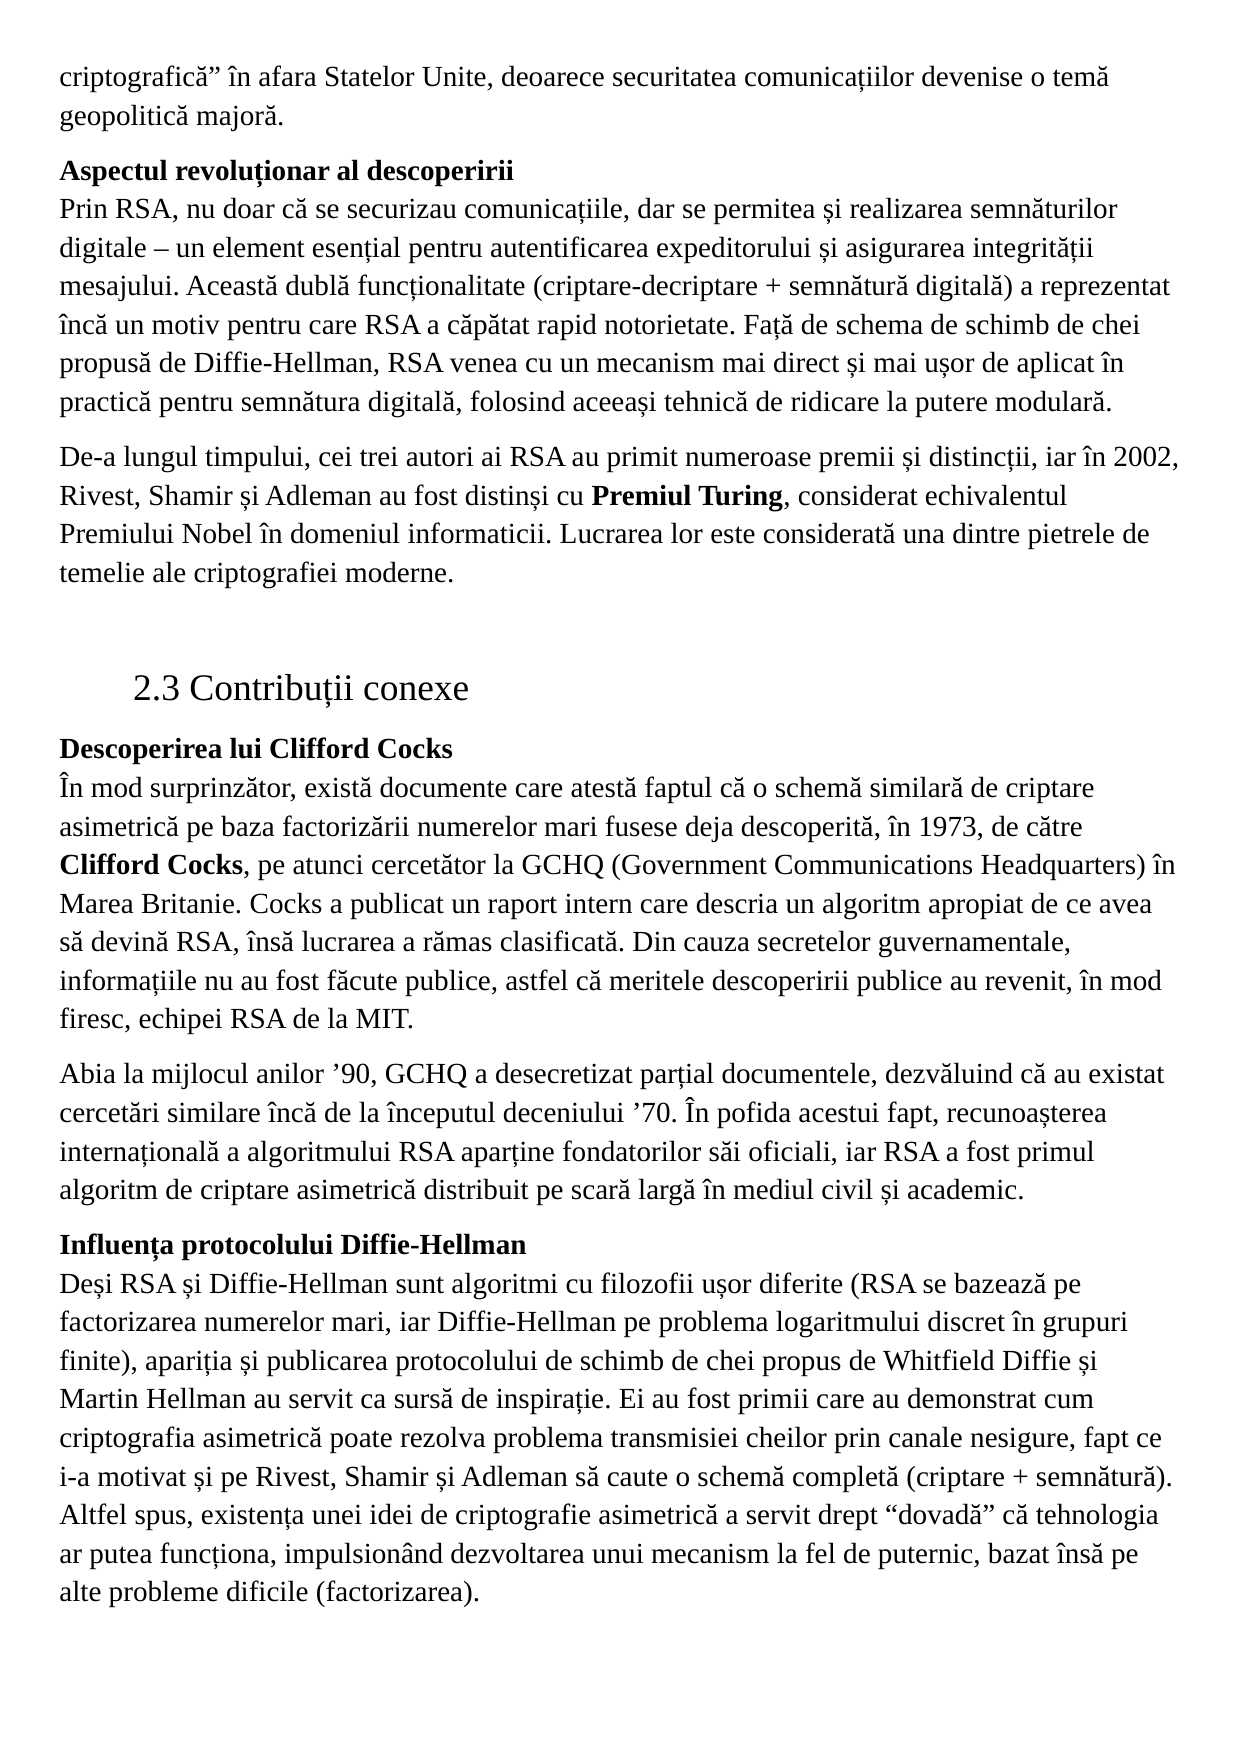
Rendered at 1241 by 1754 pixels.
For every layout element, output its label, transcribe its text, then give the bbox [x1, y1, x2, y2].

text 2.3 Contribuții conexe [59, 665, 1181, 708]
text Descoperirea lui Clifford Cocks În mod surprinzător, există documente care atestă faptul că o schemă similară de criptare asimetrică pe baza factorizării numerelor mari fusese deja descoperită, în 1973, de către Clifford Cocks, pe atunci cercetător la GCHQ (Government Communications Headquarters) în Marea Britanie. Cocks a publicat un raport intern care descria un algoritm apropiat de ce avea să devină RSA, însă lucrarea a rămas clasificată. Din cauza secretelor guvernamentale, informațiile nu au fost făcute publice, astfel că meritele descoperirii publice au revenit, în mod firesc, echipei RSA de la MIT. [59, 732, 1181, 1035]
text De-a lungul timpului, cei trei autori ai RSA au primit numeroase premii și distincții, iar în 2002, Rivest, Shamir și Adleman au fost distinși cu Premiul Turing, considerat echivalentul Premiului Nobel în domeniul informaticii. Lucrarea lor este considerată una dintre pietrele de temelie ale criptografiei moderne. [59, 439, 1181, 588]
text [59, 59, 1181, 131]
text Influența protocolului Diffie-Hellman Deși RSA și Diffie-Hellman sunt algoritmi cu filozofii ușor diferite (RSA se bazează pe factorizarea numerelor mari, iar Diffie-Hellman pe problema logaritmului discret în grupuri finite), apariția și publicarea protocolului de schimb de chei propus de Whitfield Diffie și Martin Hellman au servit ca sursă de inspirație. Ei au fost primii care au demonstrat cum criptografia asimetrică poate rezolva problema transmisiei cheilor prin canale nesigure, fapt ce i-a motivat și pe Rivest, Shamir și Adleman să caute o schemă completă (criptare + semnătură). Altfel spus, existența unei idei de criptografie asimetrică a servit drept “dovadă” că tehnologia ar putea funcționa, impulsionând dezvoltarea unui mecanism la fel de puternic, bazat însă pe alte probleme dificile (factorizarea). [59, 1227, 1181, 1608]
text Abia la mijlocul anilor ’90, GCHQ a desecretizat parțial documentele, dezvăluind că au existat cercetări similare încă de la începutul deceniului ’70. În pofida acestui fapt, recunoașterea internațională a algoritmului RSA aparține fondatorilor săi oficiali, iar RSA a fost primul algoritm de criptare asimetrică distribuit pe scară largă în mediul civil și academic. [59, 1057, 1181, 1206]
text Aspectul revoluționar al descoperirii Prin RSA, nu doar că se securizau comunicațiile, dar se permitea și realizarea semnăturilor digitale – un element esențial pentru autentificarea expeditorului și asigurarea integrității mesajului. Această dublă funcționalitate (criptare-decriptare + semnătură digitală) a reprezentat încă un motiv pentru care RSA a căpătat rapid notorietate. Față de schema de schimb de chei propusă de Diffie-Hellman, RSA venea cu un mecanism mai direct și mai ușor de aplicat în practică pentru semnătura digitală, folosind aceeași tehnică de ridicare la putere modulară. [59, 153, 1181, 418]
